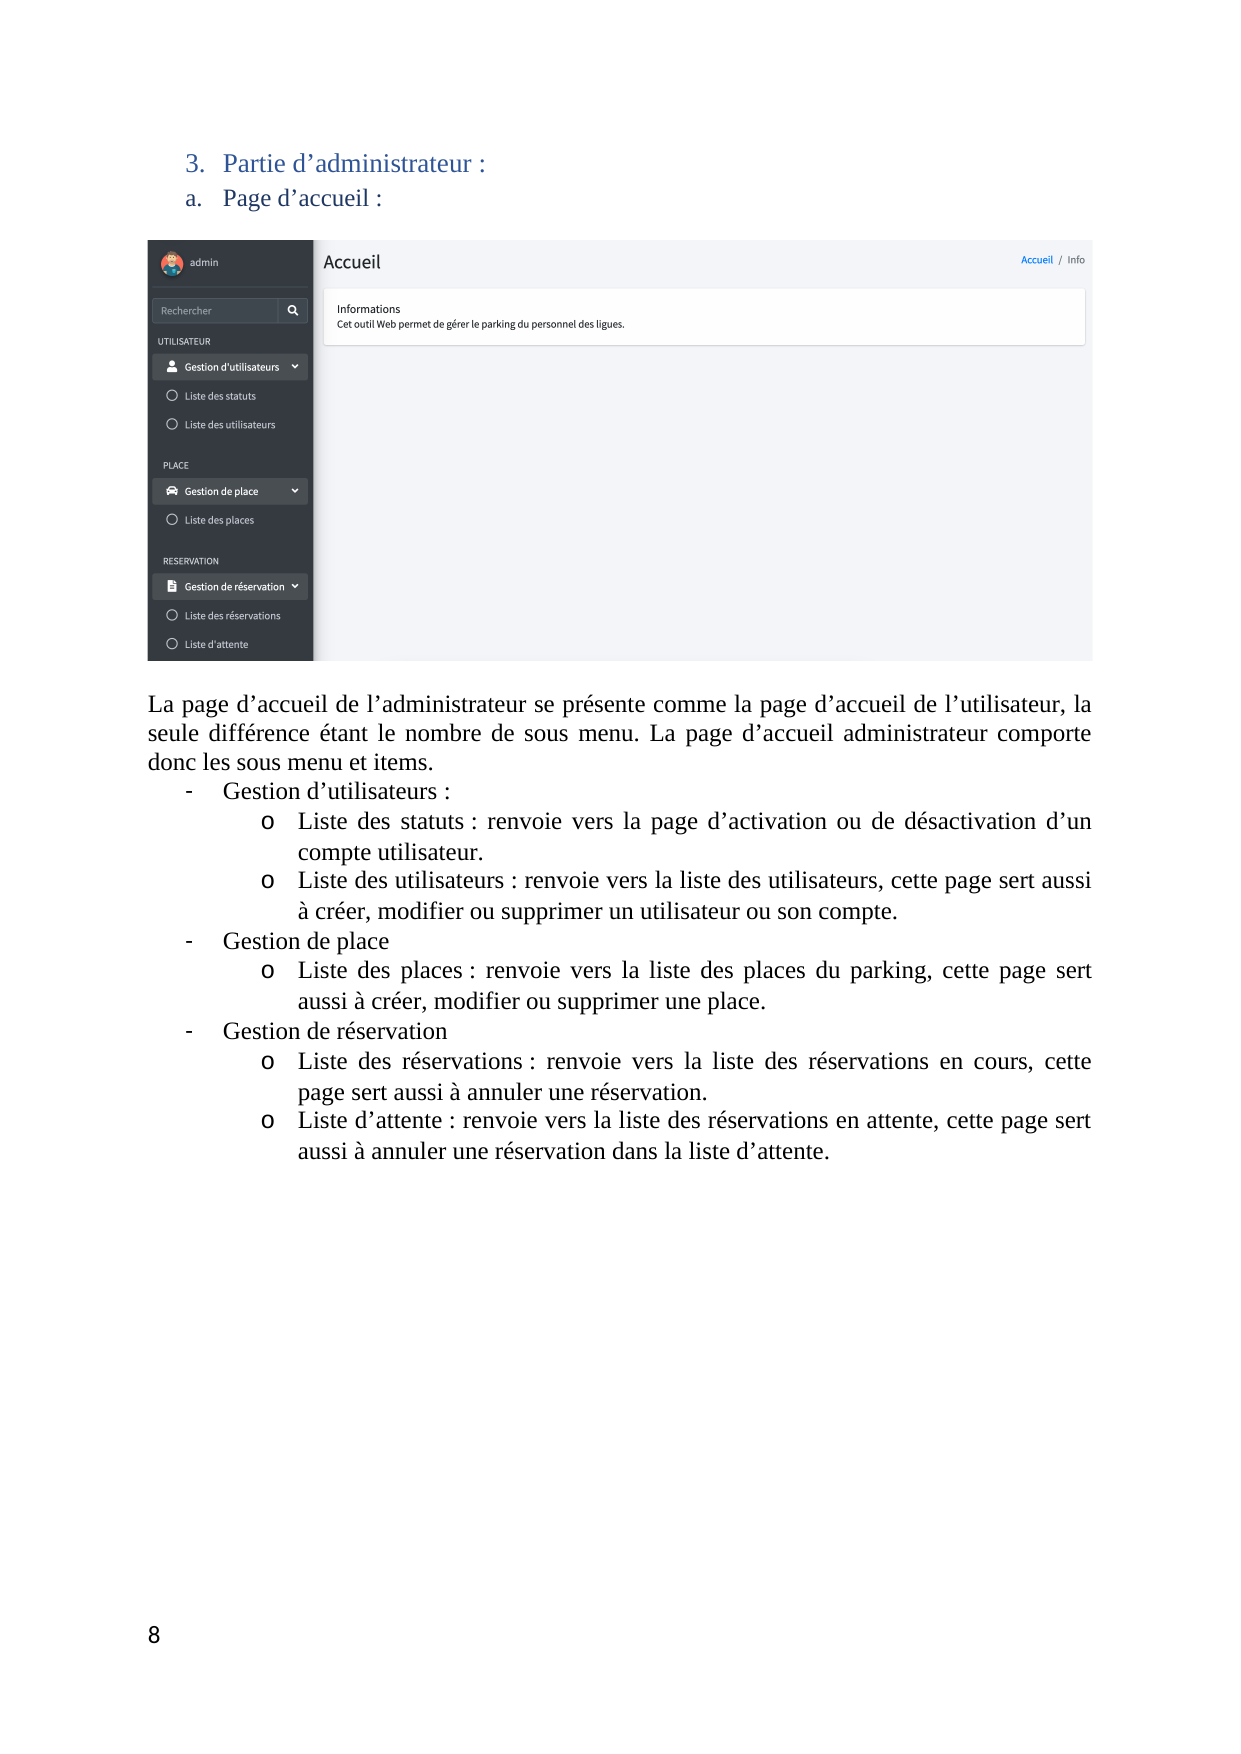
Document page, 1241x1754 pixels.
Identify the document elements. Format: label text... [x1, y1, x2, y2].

subtitle Page d’accueil : [185, 183, 1093, 212]
list Gestion de place [185, 925, 1093, 956]
list Liste des places : renvoie vers la liste des places du parking, cette page sert aussi à créer, modifier ou supprimer une place. [260, 956, 1093, 1015]
list Gestion d’utilisateurs : [185, 775, 1093, 806]
list Liste des utilisateurs : renvoie vers la liste des utilisateurs, cette page sert aussi à créer, modifier ou supprimer un utilisateur ou son compte. [260, 866, 1093, 925]
list Liste des réservations : renvoie vers la liste des réservations en cours, cette page sert aussi à annuler une réservation. [260, 1046, 1093, 1105]
text La page d’accueil de l’administrateur se présente comme la page d’accueil de l’utilisateur, la seule différence étant le nombre de sous menu. La page d’accueil administrateur comporte donc les sous menu et items. [148, 689, 1093, 775]
list Liste des statuts : renvoie vers la page d’activation ou de désactivation d’un compte utilisateur. [260, 806, 1093, 866]
subtitle Partie d’administrateur : [185, 148, 1093, 179]
list Liste d’attente : renvoie vers la liste des réservations en attente, cette page sert aussi à annuler une réservation dans la liste d’attente. [260, 1105, 1093, 1165]
picture [147, 240, 1093, 661]
list Gestion de réservation [185, 1015, 1093, 1046]
